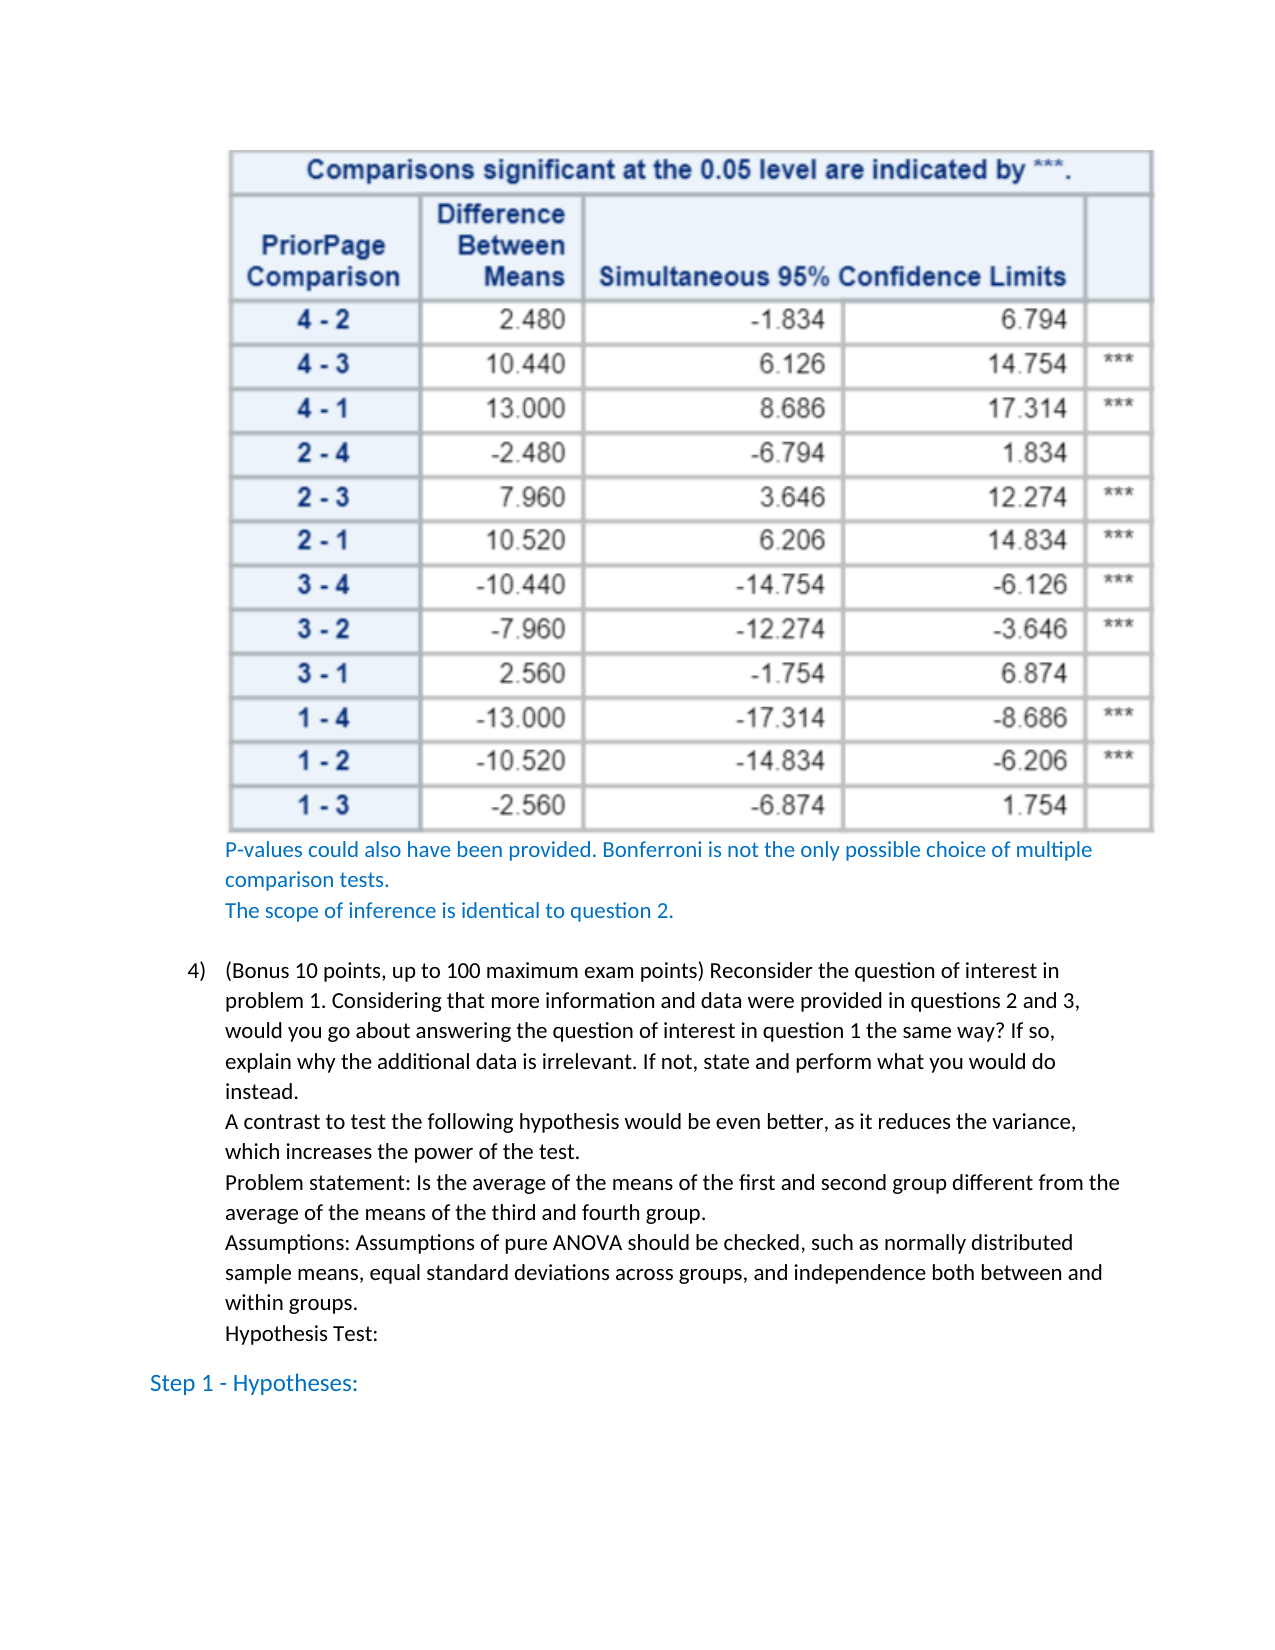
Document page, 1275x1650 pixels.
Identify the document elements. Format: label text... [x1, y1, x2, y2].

list (Bonus 10 points, up to 100 maximum exam points) Reconsider the question of interest in problem 1. Considering that more information and data were provided in questions 2 and 3, would you go about answering the question of interest in question 1 the same way? If so, explain why the additional data is irrelevant. If not, state and perform what you would do instead. [187, 956, 1125, 1105]
text Step 1 - Hypotheses: [150, 1368, 1125, 1398]
list Hypothesis Test: [225, 1319, 1125, 1347]
list P-values could also have been provided. Bonferroni is not the only possible choice of multiple comparison tests. [225, 835, 1125, 893]
list A contrast to test the following hypothesis would be even better, as it reduces the variance, which increases the power of the test. [225, 1107, 1125, 1165]
list Assumptions: Assumptions of pure ANOVA should be checked, such as normally distributed sample means, equal standard deviations across groups, and independence both between and within groups. [225, 1228, 1125, 1316]
list Problem statement: Is the average of the means of the first and second group different from the average of the means of the third and fourth group. [225, 1168, 1125, 1226]
list The scope of inference is identical to question 2. [225, 896, 1125, 924]
picture [225, 150, 1160, 834]
